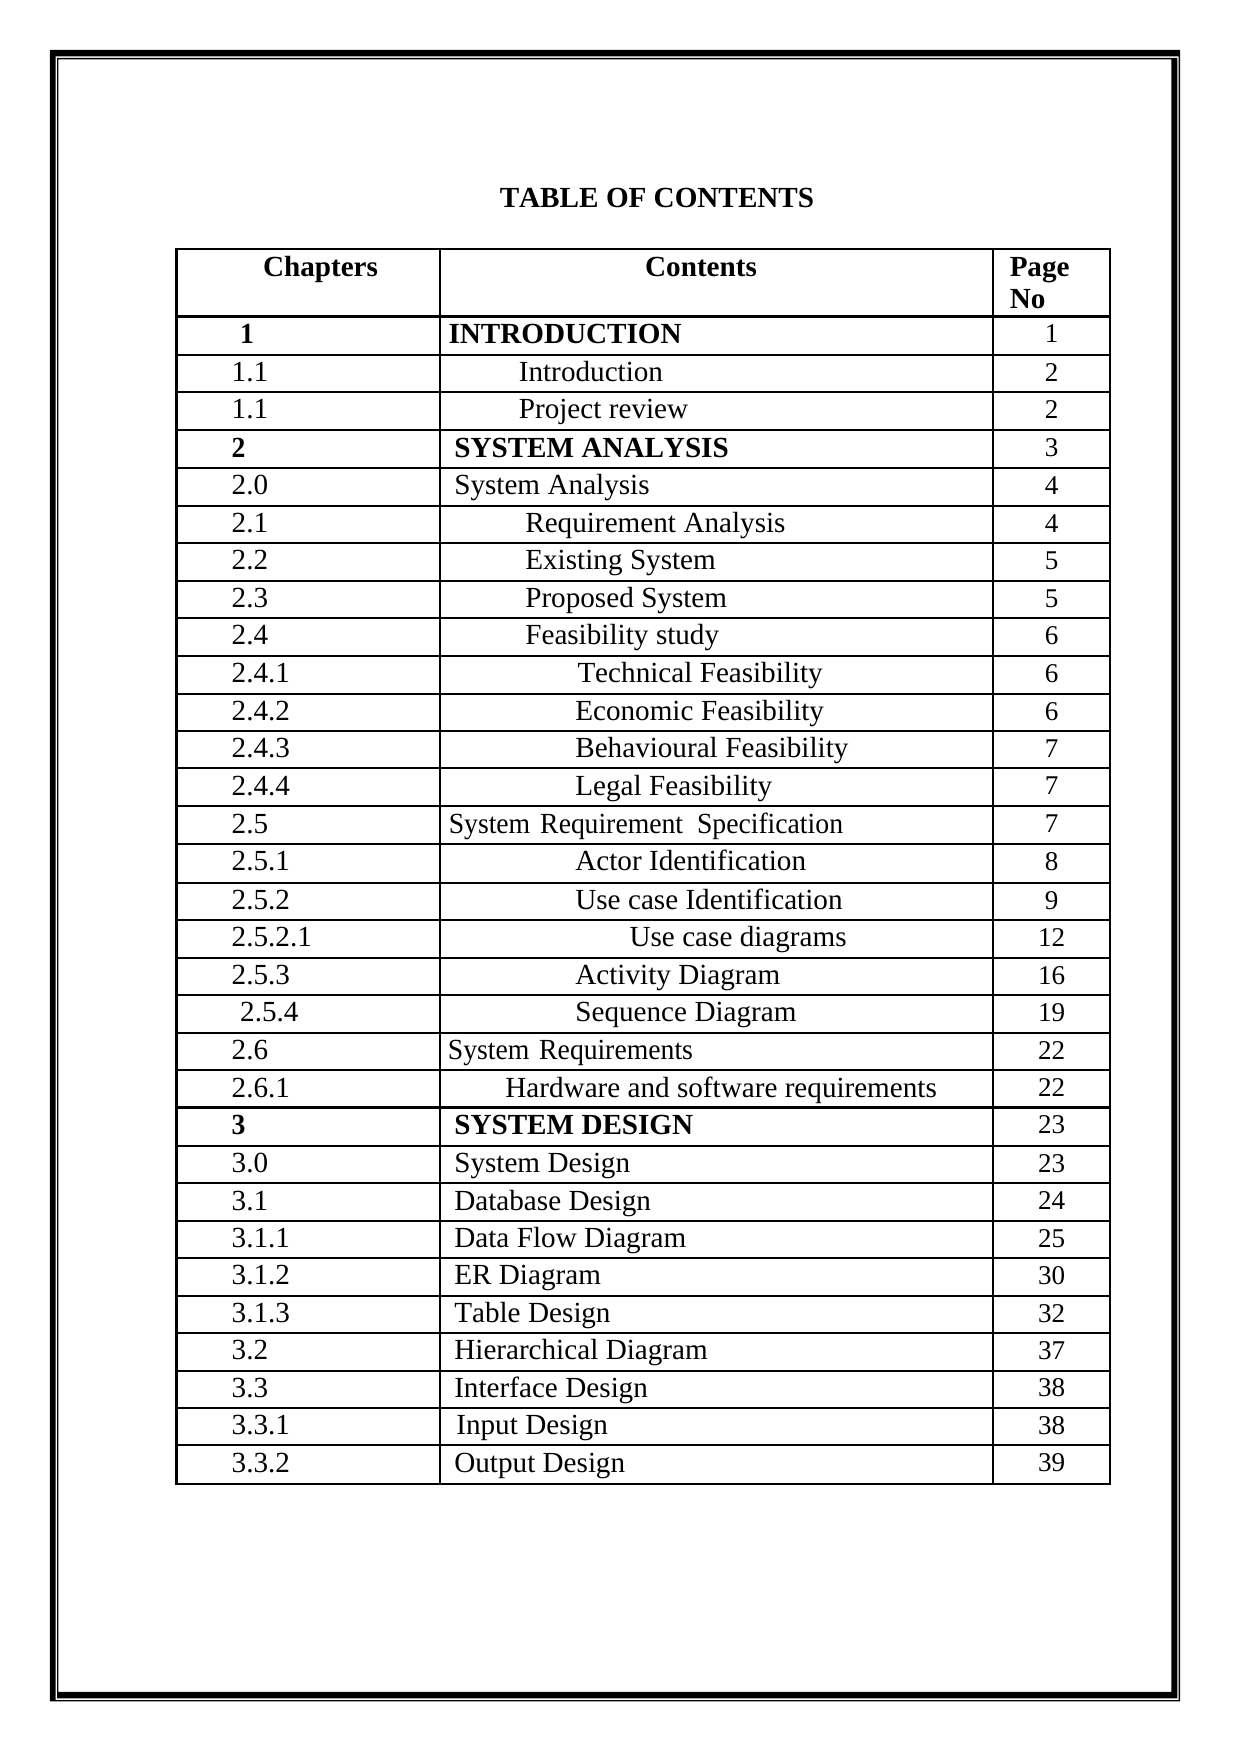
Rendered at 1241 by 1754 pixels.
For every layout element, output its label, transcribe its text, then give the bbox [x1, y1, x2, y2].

table_cell 8 [994, 845, 1109, 882]
table_cell 2 [994, 393, 1109, 429]
table_cell 3.1.3 [178, 1297, 439, 1332]
table_cell 2.5.2.1 [178, 921, 439, 957]
table_cell Economic Feasibility [441, 695, 992, 730]
table_cell Hierarchical Diagram [441, 1334, 992, 1369]
table_cell 5 [994, 544, 1109, 580]
table_cell 2.0 [178, 469, 439, 505]
table_cell Database Design [441, 1184, 992, 1220]
table_cell Interface Design [441, 1372, 992, 1407]
table_cell ER Diagram [441, 1259, 992, 1295]
table_cell 4 [994, 507, 1109, 542]
table_cell 37 [994, 1334, 1109, 1369]
table_cell 24 [994, 1184, 1109, 1220]
table_cell 16 [994, 959, 1109, 994]
table_cell 1.1 [178, 393, 439, 429]
table_cell 12 [994, 921, 1109, 957]
table_cell System Design [441, 1147, 992, 1182]
table_cell 2.6 [178, 1034, 439, 1069]
table_cell Activity Diagram [441, 959, 992, 994]
table_cell 3.1.1 [178, 1222, 439, 1257]
table_cell SYSTEM ANALYSIS [441, 431, 992, 467]
table_cell 1.1 [178, 356, 439, 391]
table_cell 19 [994, 996, 1109, 1032]
table_cell 4 [994, 469, 1109, 505]
table_cell Existing System [441, 544, 992, 580]
table_header Page No [994, 250, 1109, 315]
table_cell 38 [994, 1409, 1109, 1444]
table_cell Hardware and software requirements [441, 1071, 992, 1106]
table_cell System Analysis [441, 469, 992, 505]
table_cell 5 [994, 582, 1109, 617]
table_cell 6 [994, 695, 1109, 730]
table_cell 3.1.2 [178, 1259, 439, 1295]
table_cell 2.1 [178, 507, 439, 542]
table_cell 7 [994, 769, 1109, 805]
table_cell 1 [994, 318, 1109, 353]
table_cell SYSTEM DESIGN [441, 1109, 992, 1145]
table_cell 7 [994, 732, 1109, 767]
table_cell 25 [994, 1222, 1109, 1257]
table_cell 3.3.1 [178, 1409, 439, 1444]
table_cell Actor Identification [441, 845, 992, 882]
table_cell 22 [994, 1034, 1109, 1069]
table_cell 2.6.1 [178, 1071, 439, 1106]
table_cell Technical Feasibility [441, 657, 992, 693]
table_cell 38 [994, 1372, 1109, 1407]
table_cell Proposed System [441, 582, 992, 617]
table_cell 30 [994, 1259, 1109, 1295]
table_cell 2 [178, 431, 439, 467]
table_cell 2.4.1 [178, 657, 439, 693]
table_cell 2.5 [178, 807, 439, 843]
text TABLE OF CONTENTS [288, 180, 1026, 213]
table_cell Table Design [441, 1297, 992, 1332]
table_cell 3 [178, 1109, 439, 1145]
table_cell 2.5.2 [178, 884, 439, 919]
table_cell 3.2 [178, 1334, 439, 1369]
table_cell Requirement Analysis [441, 507, 992, 542]
table_cell 2.4.3 [178, 732, 439, 767]
table_cell 22 [994, 1071, 1109, 1106]
table_cell 23 [994, 1147, 1109, 1182]
table_cell 3.3.2 [178, 1446, 439, 1482]
table_cell Input Design [441, 1409, 992, 1444]
table_cell 3.0 [178, 1147, 439, 1182]
table_cell 3 [994, 431, 1109, 467]
table_cell 1 [178, 318, 439, 353]
table_cell 6 [994, 619, 1109, 655]
table_cell 2.5.4 [178, 996, 439, 1032]
table_cell Sequence Diagram [441, 996, 992, 1032]
table_cell System Requirements [441, 1034, 992, 1069]
table_cell 2.3 [178, 582, 439, 617]
table_cell 2.4.4 [178, 769, 439, 805]
table_cell Introduction [441, 356, 992, 391]
table_cell 2 [994, 356, 1109, 391]
table_cell 7 [994, 807, 1109, 843]
table_cell Data Flow Diagram [441, 1222, 992, 1257]
table_cell Legal Feasibility [441, 769, 992, 805]
table_cell 9 [994, 884, 1109, 919]
table_cell 3.3 [178, 1372, 439, 1407]
table_cell System Requirement Specification [441, 807, 992, 843]
table_cell Use case diagrams [441, 921, 992, 957]
table_cell Behavioural Feasibility [441, 732, 992, 767]
table_cell 6 [994, 657, 1109, 693]
table_cell 39 [994, 1446, 1109, 1482]
table_cell Project review [441, 393, 992, 429]
table_cell 23 [994, 1109, 1109, 1145]
table_cell Use case Identification [441, 884, 992, 919]
table_cell 2.5.1 [178, 845, 439, 882]
table_cell 2.4.2 [178, 695, 439, 730]
table_cell 2.5.3 [178, 959, 439, 994]
table_cell 2.2 [178, 544, 439, 580]
table_cell INTRODUCTION [441, 318, 992, 353]
table_cell 3.1 [178, 1184, 439, 1220]
table_cell 2.4 [178, 619, 439, 655]
table_header Chapters [178, 250, 439, 315]
table_cell Output Design [441, 1446, 992, 1482]
table_cell 32 [994, 1297, 1109, 1332]
table_header Contents [441, 250, 992, 315]
table_cell Feasibility study [441, 619, 992, 655]
